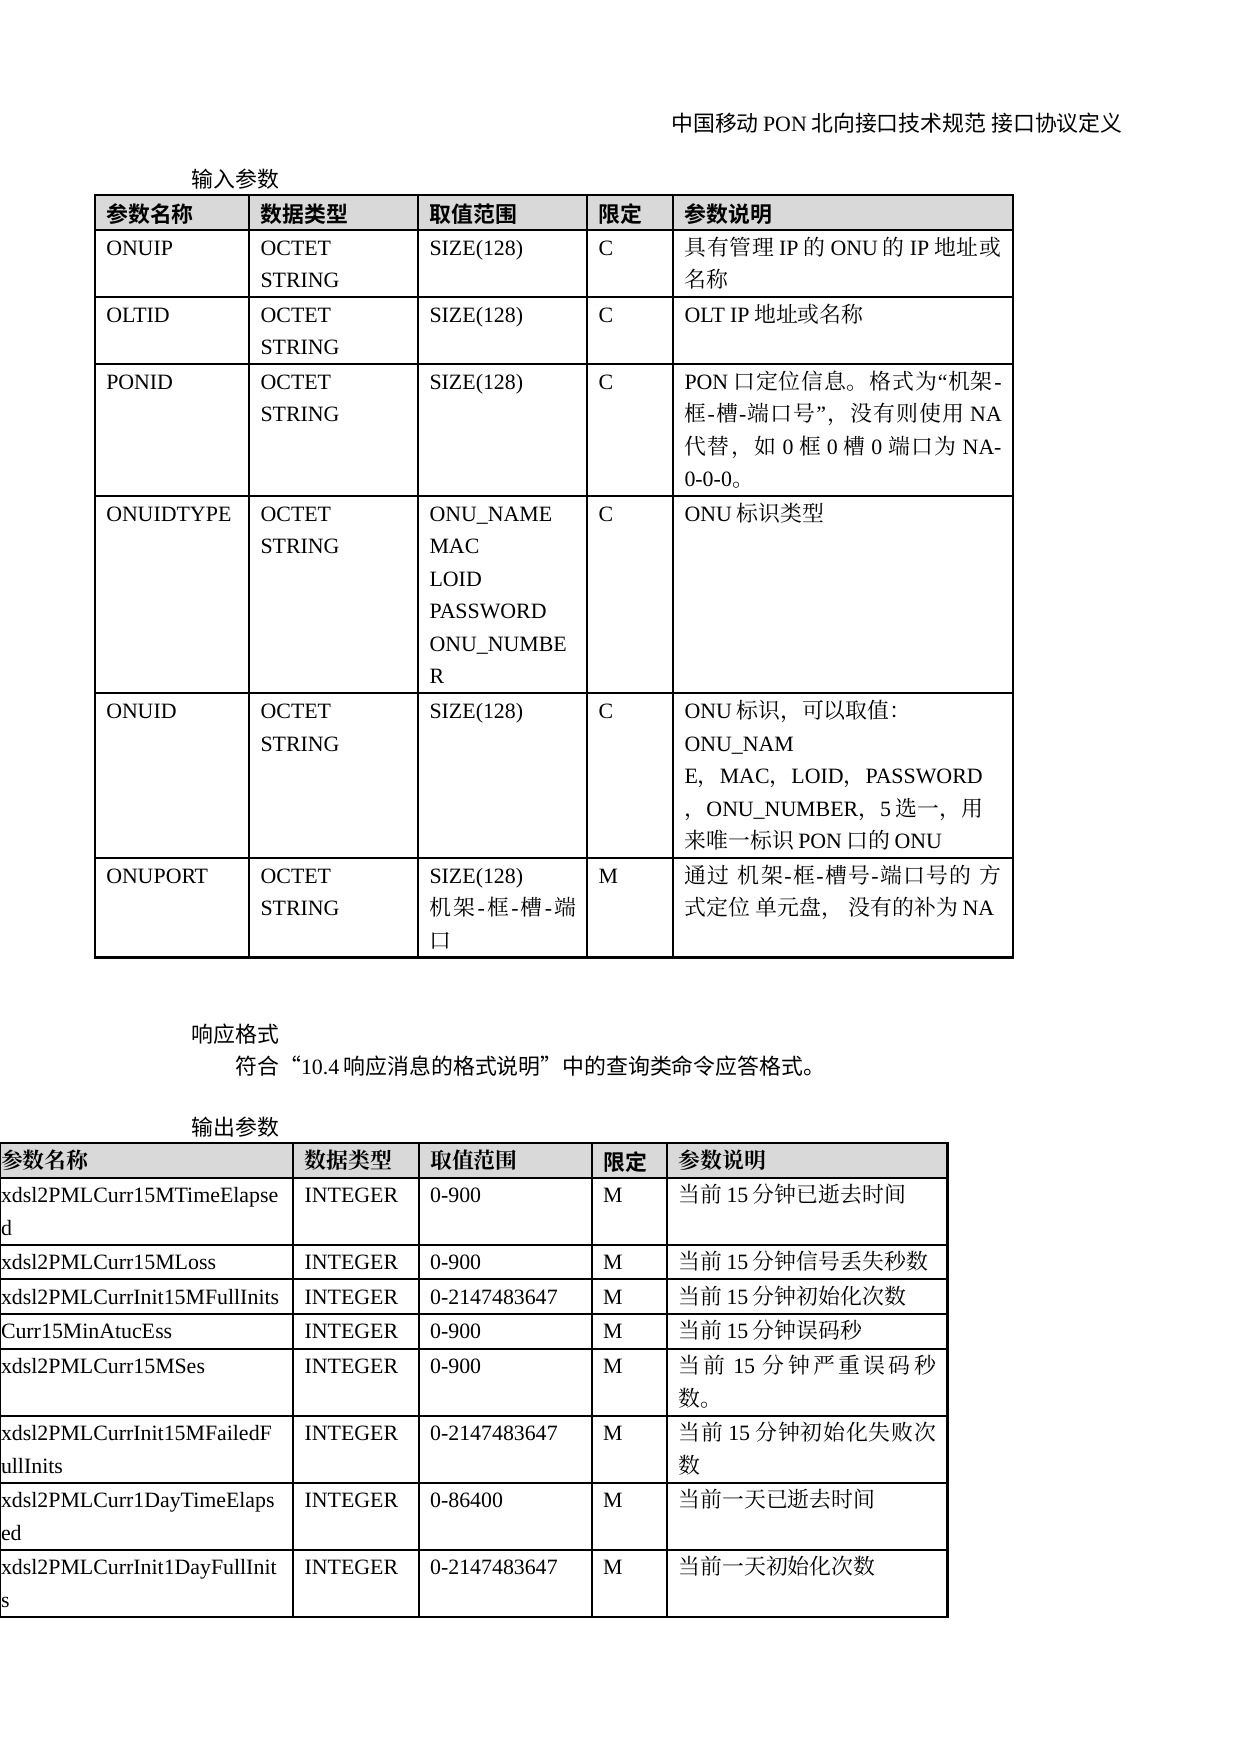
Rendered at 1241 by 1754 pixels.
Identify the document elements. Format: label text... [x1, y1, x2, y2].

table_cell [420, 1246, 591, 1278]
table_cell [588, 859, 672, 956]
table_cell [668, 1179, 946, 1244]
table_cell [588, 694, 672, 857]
text 输出参数 [148, 1109, 1122, 1142]
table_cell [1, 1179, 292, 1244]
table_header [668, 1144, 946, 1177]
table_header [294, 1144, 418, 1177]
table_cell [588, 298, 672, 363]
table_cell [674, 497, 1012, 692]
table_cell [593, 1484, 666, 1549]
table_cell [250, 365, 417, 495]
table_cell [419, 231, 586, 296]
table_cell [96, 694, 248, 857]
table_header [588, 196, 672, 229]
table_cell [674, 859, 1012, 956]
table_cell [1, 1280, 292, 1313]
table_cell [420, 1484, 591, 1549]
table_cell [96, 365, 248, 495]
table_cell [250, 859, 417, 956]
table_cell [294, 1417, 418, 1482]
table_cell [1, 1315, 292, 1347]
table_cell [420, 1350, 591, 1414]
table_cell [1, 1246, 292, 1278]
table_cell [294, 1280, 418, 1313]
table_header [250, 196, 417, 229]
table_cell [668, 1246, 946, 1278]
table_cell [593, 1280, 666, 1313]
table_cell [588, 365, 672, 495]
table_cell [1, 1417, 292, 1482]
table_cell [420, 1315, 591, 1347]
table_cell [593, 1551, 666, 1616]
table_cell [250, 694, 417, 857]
text 响应格式 [148, 1016, 1122, 1049]
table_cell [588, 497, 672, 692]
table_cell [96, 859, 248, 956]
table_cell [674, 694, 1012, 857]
text 输入参数 [148, 162, 1122, 194]
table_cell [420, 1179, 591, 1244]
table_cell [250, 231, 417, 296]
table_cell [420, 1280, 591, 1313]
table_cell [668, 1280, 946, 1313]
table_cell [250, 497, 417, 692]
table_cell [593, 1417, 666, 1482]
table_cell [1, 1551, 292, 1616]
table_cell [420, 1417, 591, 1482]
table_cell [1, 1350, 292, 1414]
text 符合“10.4响应消息的格式说明”中的查询类命令应答格式。 [191, 1049, 1122, 1081]
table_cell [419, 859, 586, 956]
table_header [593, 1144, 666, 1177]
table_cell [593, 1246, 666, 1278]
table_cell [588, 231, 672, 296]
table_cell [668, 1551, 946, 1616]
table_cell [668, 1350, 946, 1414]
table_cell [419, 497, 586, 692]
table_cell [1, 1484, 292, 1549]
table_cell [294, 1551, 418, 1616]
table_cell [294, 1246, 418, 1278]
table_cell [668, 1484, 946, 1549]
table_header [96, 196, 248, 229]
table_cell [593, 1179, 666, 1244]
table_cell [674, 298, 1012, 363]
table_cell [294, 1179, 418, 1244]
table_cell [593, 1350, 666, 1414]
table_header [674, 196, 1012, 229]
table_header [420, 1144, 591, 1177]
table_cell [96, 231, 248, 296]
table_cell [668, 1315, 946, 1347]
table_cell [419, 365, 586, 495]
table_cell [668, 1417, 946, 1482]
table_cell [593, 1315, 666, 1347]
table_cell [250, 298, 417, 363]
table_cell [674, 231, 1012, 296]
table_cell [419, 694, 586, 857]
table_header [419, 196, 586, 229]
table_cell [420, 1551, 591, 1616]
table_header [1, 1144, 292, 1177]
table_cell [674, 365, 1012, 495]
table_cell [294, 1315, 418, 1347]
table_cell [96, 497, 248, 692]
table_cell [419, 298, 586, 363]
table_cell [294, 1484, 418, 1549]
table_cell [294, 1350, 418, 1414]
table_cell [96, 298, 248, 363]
